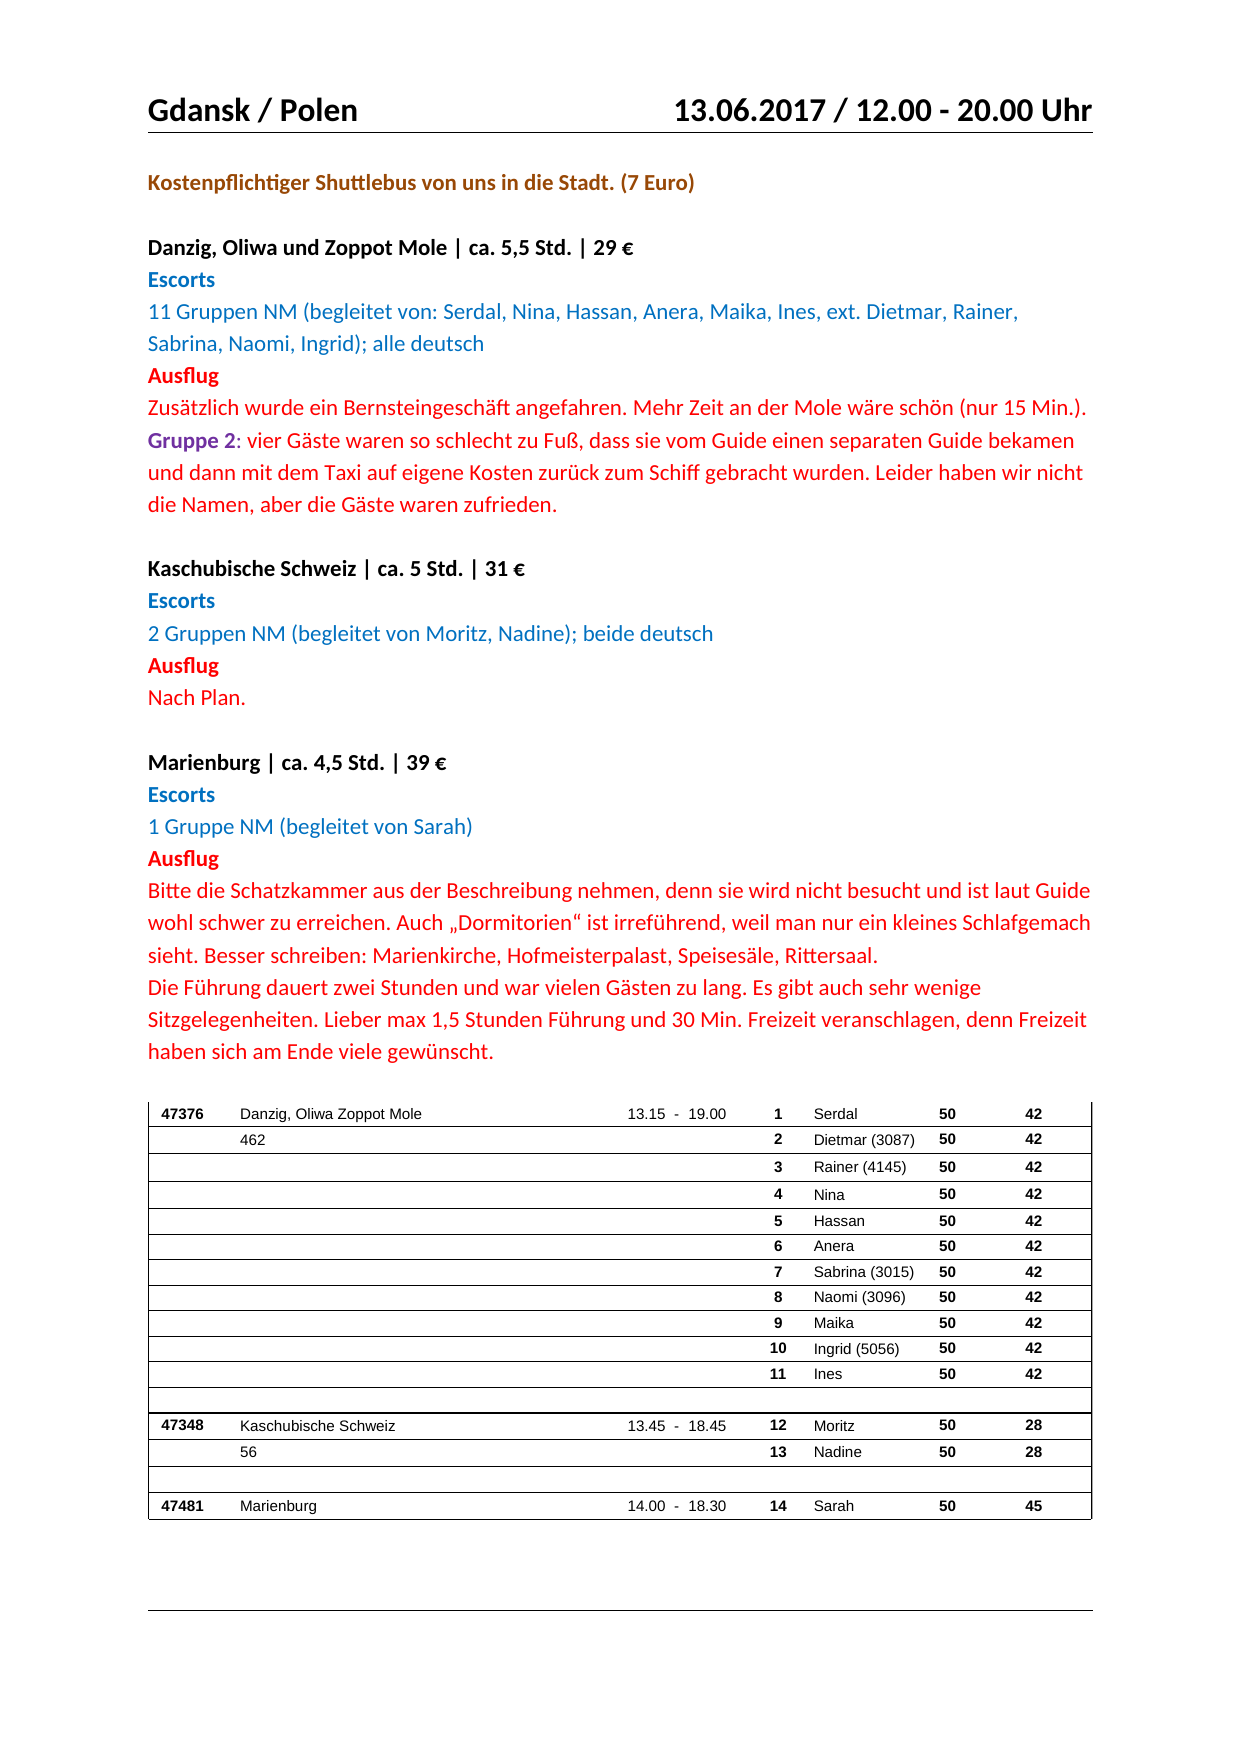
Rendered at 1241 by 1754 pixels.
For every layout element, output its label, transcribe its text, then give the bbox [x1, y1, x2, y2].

text Ausflug [148, 361, 1093, 389]
text Kostenpflichtiger Shuttlebus von uns in die Stadt. (7 Euro) [148, 168, 1093, 196]
text Die Führung dauert zwei Stunden und war vielen Gästen zu lang. Es gibt auch sehr wenige Sitzgelegenheiten. Lieber max 1,5 Stunden Führung und 30 Min. Freizeit veranschlagen, denn Freizeit haben sich am Ende viele gewünscht. [148, 973, 1093, 1065]
text Escorts [148, 587, 1093, 615]
text 1 Gruppe NM (begleitet von Sarah) [148, 812, 1093, 840]
text Danzig, Oliwa und Zoppot Mole | ca. 5,5 Std. | 29 € [148, 233, 1093, 261]
text Zusätzlich wurde ein Bernsteingeschäft angefahren. Mehr Zeit an der Mole wäre schön (nur 15 Min.). [148, 393, 1093, 422]
text Kaschubische Schweiz | ca. 5 Std. | 31 € [148, 554, 1093, 582]
text 2 Gruppen NM (begleitet von Moritz, Nadine); beide deutsch [148, 619, 1093, 647]
subtitle Gdansk / Polen 13.06.2017 / 12.00 - 20.00 Uhr [148, 89, 1093, 132]
text Ausflug [148, 651, 1093, 679]
text Bitte die Schatzkammer aus der Beschreibung nehmen, denn sie wird nicht besucht und ist laut Guide wohl schwer zu erreichen. Auch „Dormitorien“ ist irreführend, weil man nur ein kleines Schlafgemach sieht. Besser schreiben: Marienkirche, Hofmeisterpalast, Speisesäle, Rittersaal. [148, 876, 1093, 969]
text Escorts 11 Gruppen NM (begleitet von: Serdal, Nina, Hassan, Anera, Maika, Ines, ext. Dietmar, Rainer, Sabrina, Naomi, Ingrid); alle deutsch [148, 265, 1093, 357]
text Gruppe 2: vier Gäste waren so schlecht zu Fuß, dass sie vom Guide einen separaten Guide bekamen und dann mit dem Taxi auf eigene Kosten zurück zum Schiff gebracht wurden. Leider haben wir nicht die Namen, aber die Gäste waren zufrieden. [148, 426, 1093, 518]
text Marienburg | ca. 4,5 Std. | 39 € Escorts [148, 748, 1093, 808]
text Nach Plan. [148, 683, 1093, 711]
text Ausflug [148, 844, 1093, 872]
